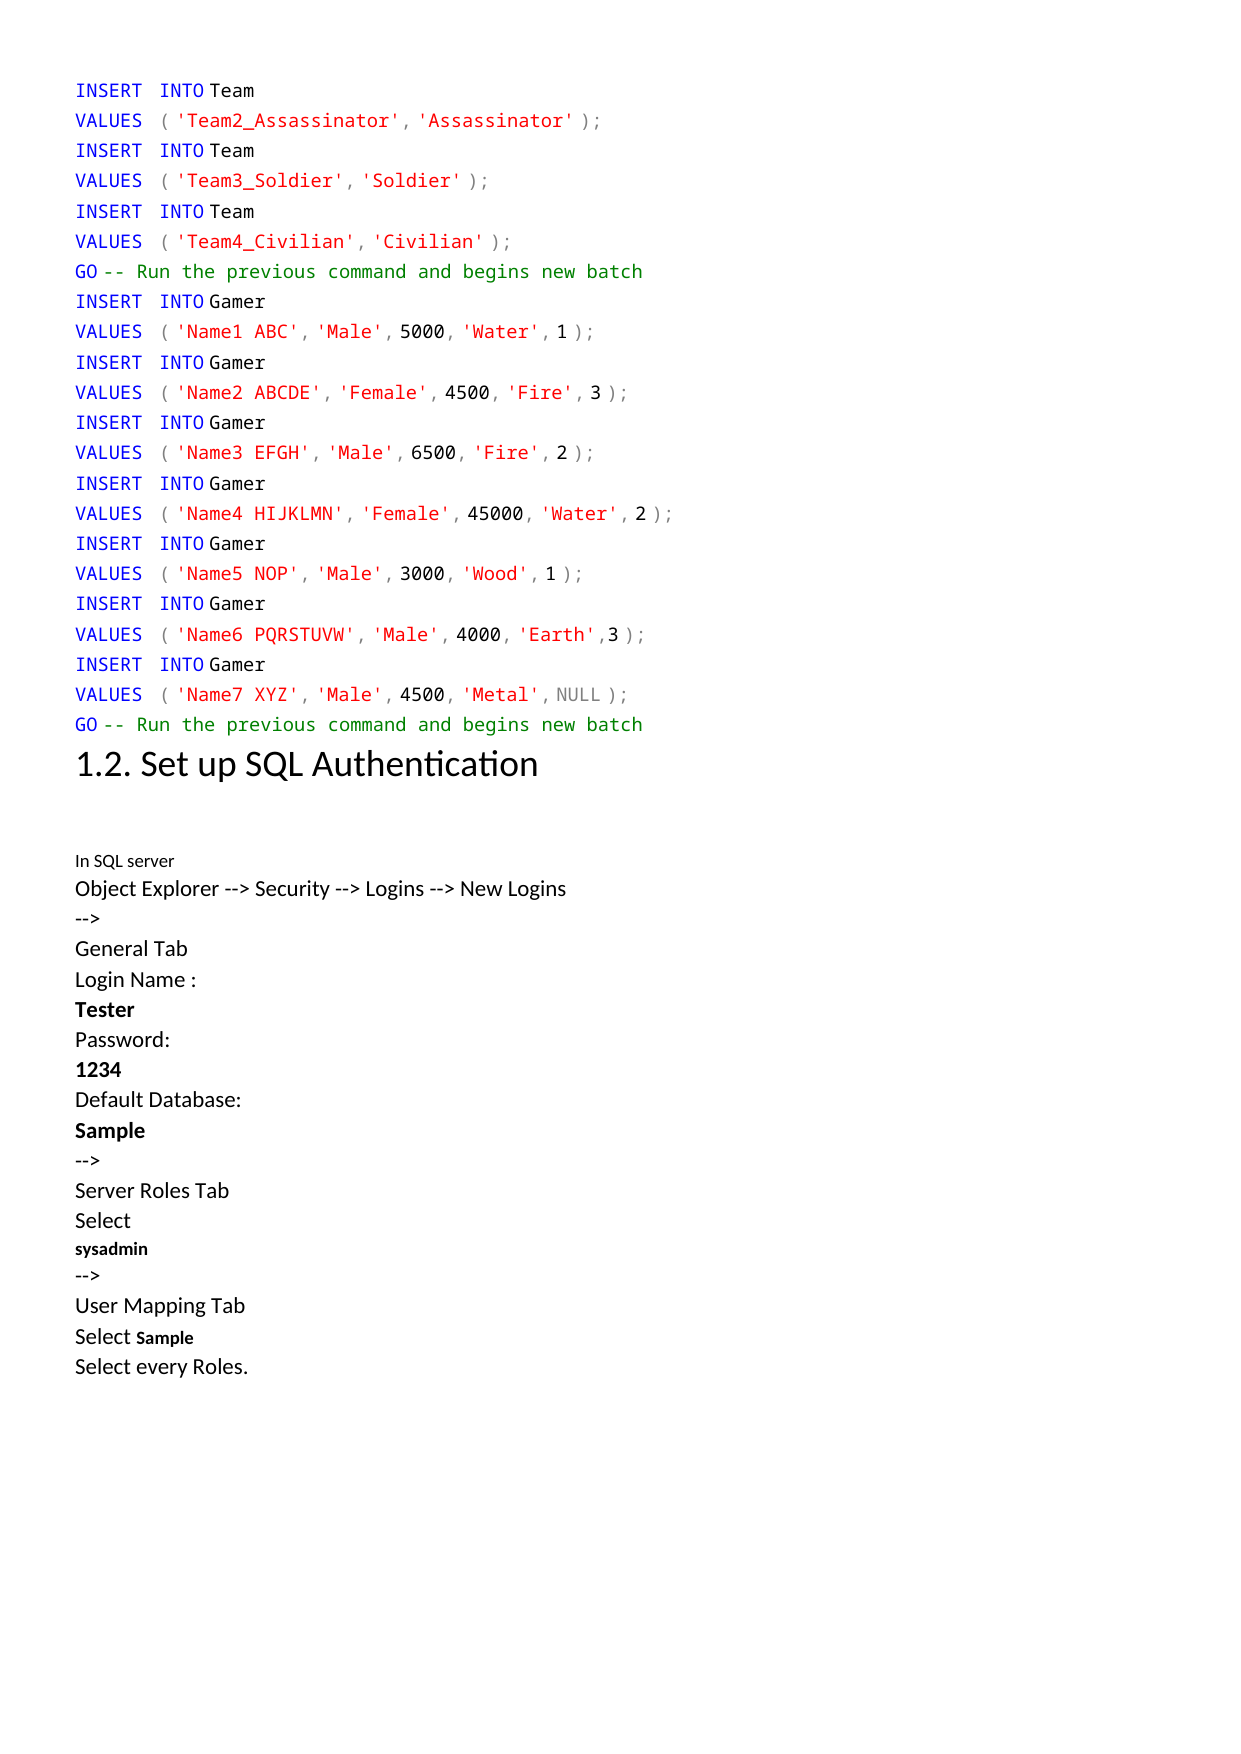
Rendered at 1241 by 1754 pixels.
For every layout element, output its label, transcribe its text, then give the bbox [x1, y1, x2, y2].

text 1234 [75, 1055, 1165, 1083]
text --> [75, 1261, 1165, 1289]
text In SQL server [75, 849, 1165, 872]
text VALUES ( 'Name7 XYZ', 'Male', 4500, 'Metal', NULL ); [75, 679, 1165, 707]
text Object Explorer --> Security --> Logins --> New Logins [75, 874, 1165, 902]
text INSERT INTO Team [75, 135, 1165, 163]
text VALUES ( 'Name6 PQRSTUVW', 'Male', 4000, 'Earth',3 ); [75, 619, 1165, 647]
text --> [75, 904, 1165, 932]
text 1.2. Set up SQL Authentication [75, 739, 1165, 785]
text Password: [75, 1025, 1165, 1053]
text --> [75, 1146, 1165, 1174]
text Select Sample [75, 1322, 1165, 1350]
text INSERT INTO Gamer [75, 649, 1165, 677]
text INSERT INTO Gamer [75, 528, 1165, 556]
text INSERT INTO Gamer [75, 588, 1165, 617]
text VALUES ( 'Team3_Soldier', 'Soldier' ); [75, 166, 1165, 194]
text sysadmin [75, 1237, 1165, 1259]
text Login Name : [75, 965, 1165, 993]
text VALUES ( 'Name1 ABC', 'Male', 5000, 'Water', 1 ); [75, 317, 1165, 345]
text User Mapping Tab [75, 1292, 1165, 1319]
text INSERT INTO Team [75, 196, 1165, 224]
text VALUES ( 'Team4_Civilian', 'Civilian' ); [75, 226, 1165, 254]
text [75, 256, 1165, 284]
text INSERT INTO Gamer [75, 286, 1165, 314]
text Select [75, 1206, 1165, 1234]
text VALUES ( 'Team2_Assassinator', 'Assassinator' ); [75, 105, 1165, 133]
text INSERT INTO Gamer [75, 347, 1165, 375]
text VALUES ( 'Name2 ABCDE', 'Female', 4500, 'Fire', 3 ); [75, 377, 1165, 405]
text GO -- Run the previous command and begins new batch [75, 709, 1165, 737]
text INSERT INTO Gamer [75, 407, 1165, 435]
text INSERT INTO Gamer [75, 468, 1165, 496]
text Default Database: [75, 1086, 1165, 1114]
text General Tab [75, 934, 1165, 963]
text VALUES ( 'Name5 NOP', 'Male', 3000, 'Wood', 1 ); [75, 558, 1165, 586]
text Tester [75, 995, 1165, 1023]
text Server Roles Tab [75, 1176, 1165, 1204]
text INSERT INTO Team [75, 75, 1165, 103]
text VALUES ( 'Name3 EFGH', 'Male', 6500, 'Fire', 2 ); [75, 437, 1165, 466]
text VALUES ( 'Name4 HIJKLMN', 'Female', 45000, 'Water', 2 ); [75, 498, 1165, 526]
text Select every Roles. [75, 1352, 1165, 1380]
text Sample [75, 1116, 1165, 1144]
